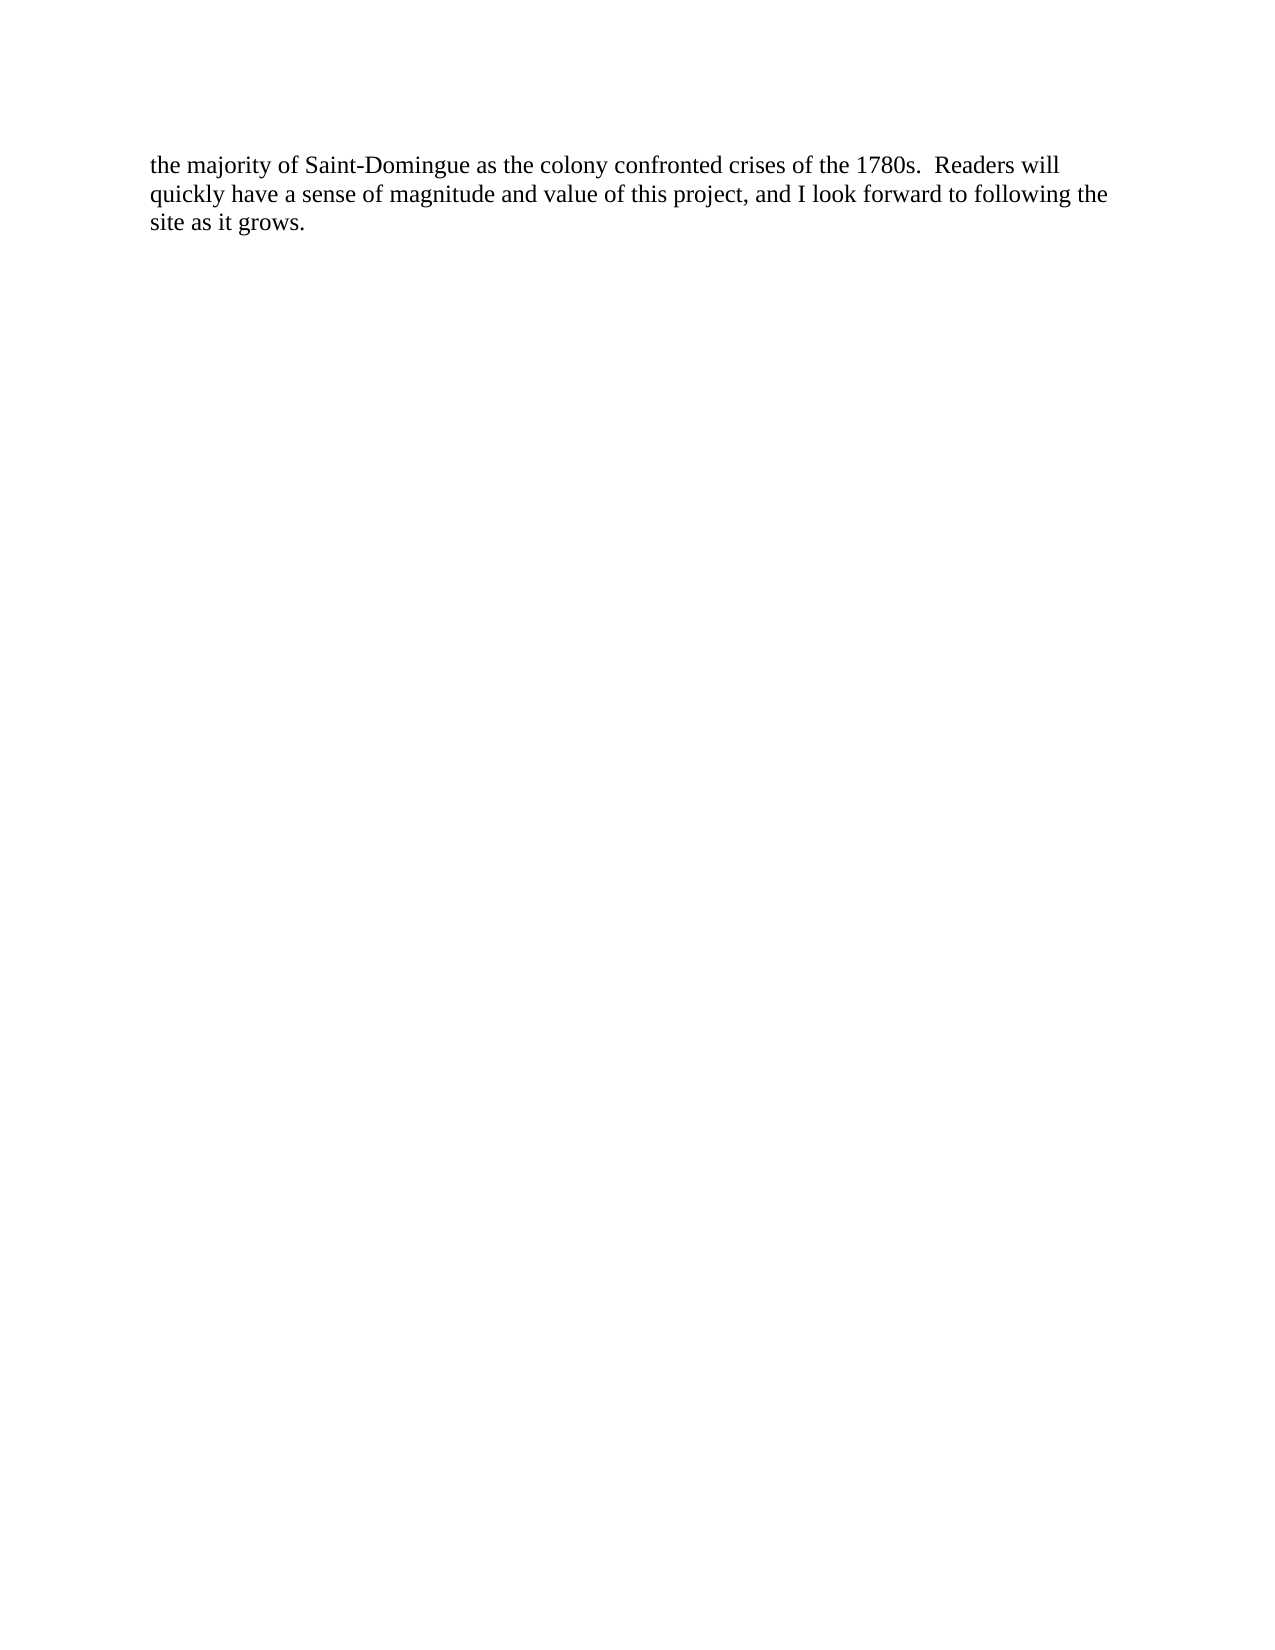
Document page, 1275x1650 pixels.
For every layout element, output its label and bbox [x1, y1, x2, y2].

text [150, 150, 1125, 236]
